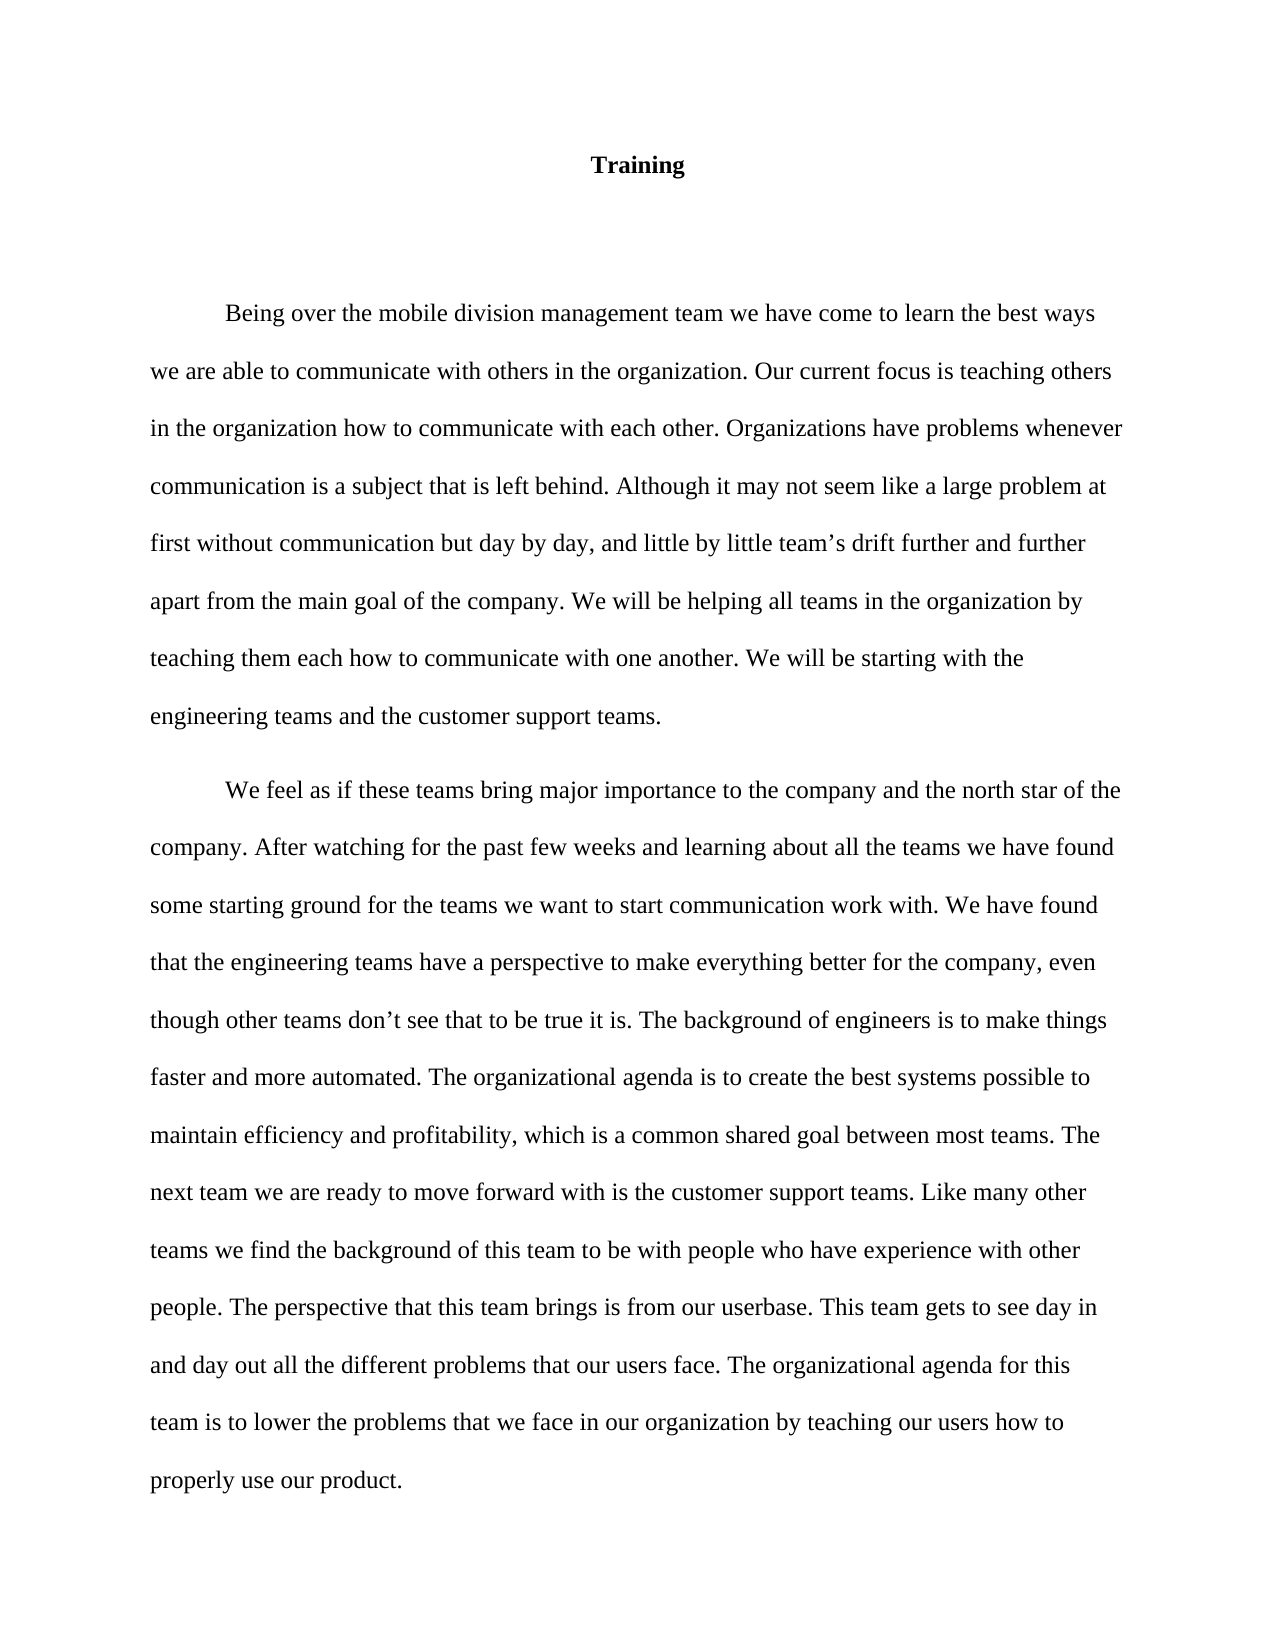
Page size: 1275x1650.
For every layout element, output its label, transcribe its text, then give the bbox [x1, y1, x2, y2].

text We feel as if these teams bring major importance to the company and the north star of the company. After watching for the past few weeks and learning about all the teams we have found some starting ground for the teams we want to start communication work with. We have found that the engineering teams have a perspective to make everything better for the company, even though other teams don’t see that to be true it is. The background of engineers is to make things faster and more automated. The organizational agenda is to create the best systems possible to maintain efficiency and profitability, which is a common shared goal between most teams. The next team we are ready to move forward with is the customer support teams. Like many other teams we find the background of this team to be with people who have experience with other people. The perspective that this team brings is from our userbase. This team gets to see day in and day out all the different problems that our users face. The organizational agenda for this team is to lower the problems that we face in our organization by teaching our users how to properly use our product. [150, 775, 1125, 1494]
text Being over the mobile division management team we have come to learn the best ways we are able to communicate with others in the organization. Our current focus is teaching others in the organization how to communicate with each other. Organizations have problems whenever communication is a subject that is left behind. Although it may not seem like a large problem at first without communication but day by day, and little by little team’s drift further and further apart from the main goal of the company. We will be helping all teams in the organization by teaching them each how to communicate with one another. We will be starting with the engineering teams and the customer support teams. [150, 298, 1125, 729]
text Training [150, 150, 1125, 179]
